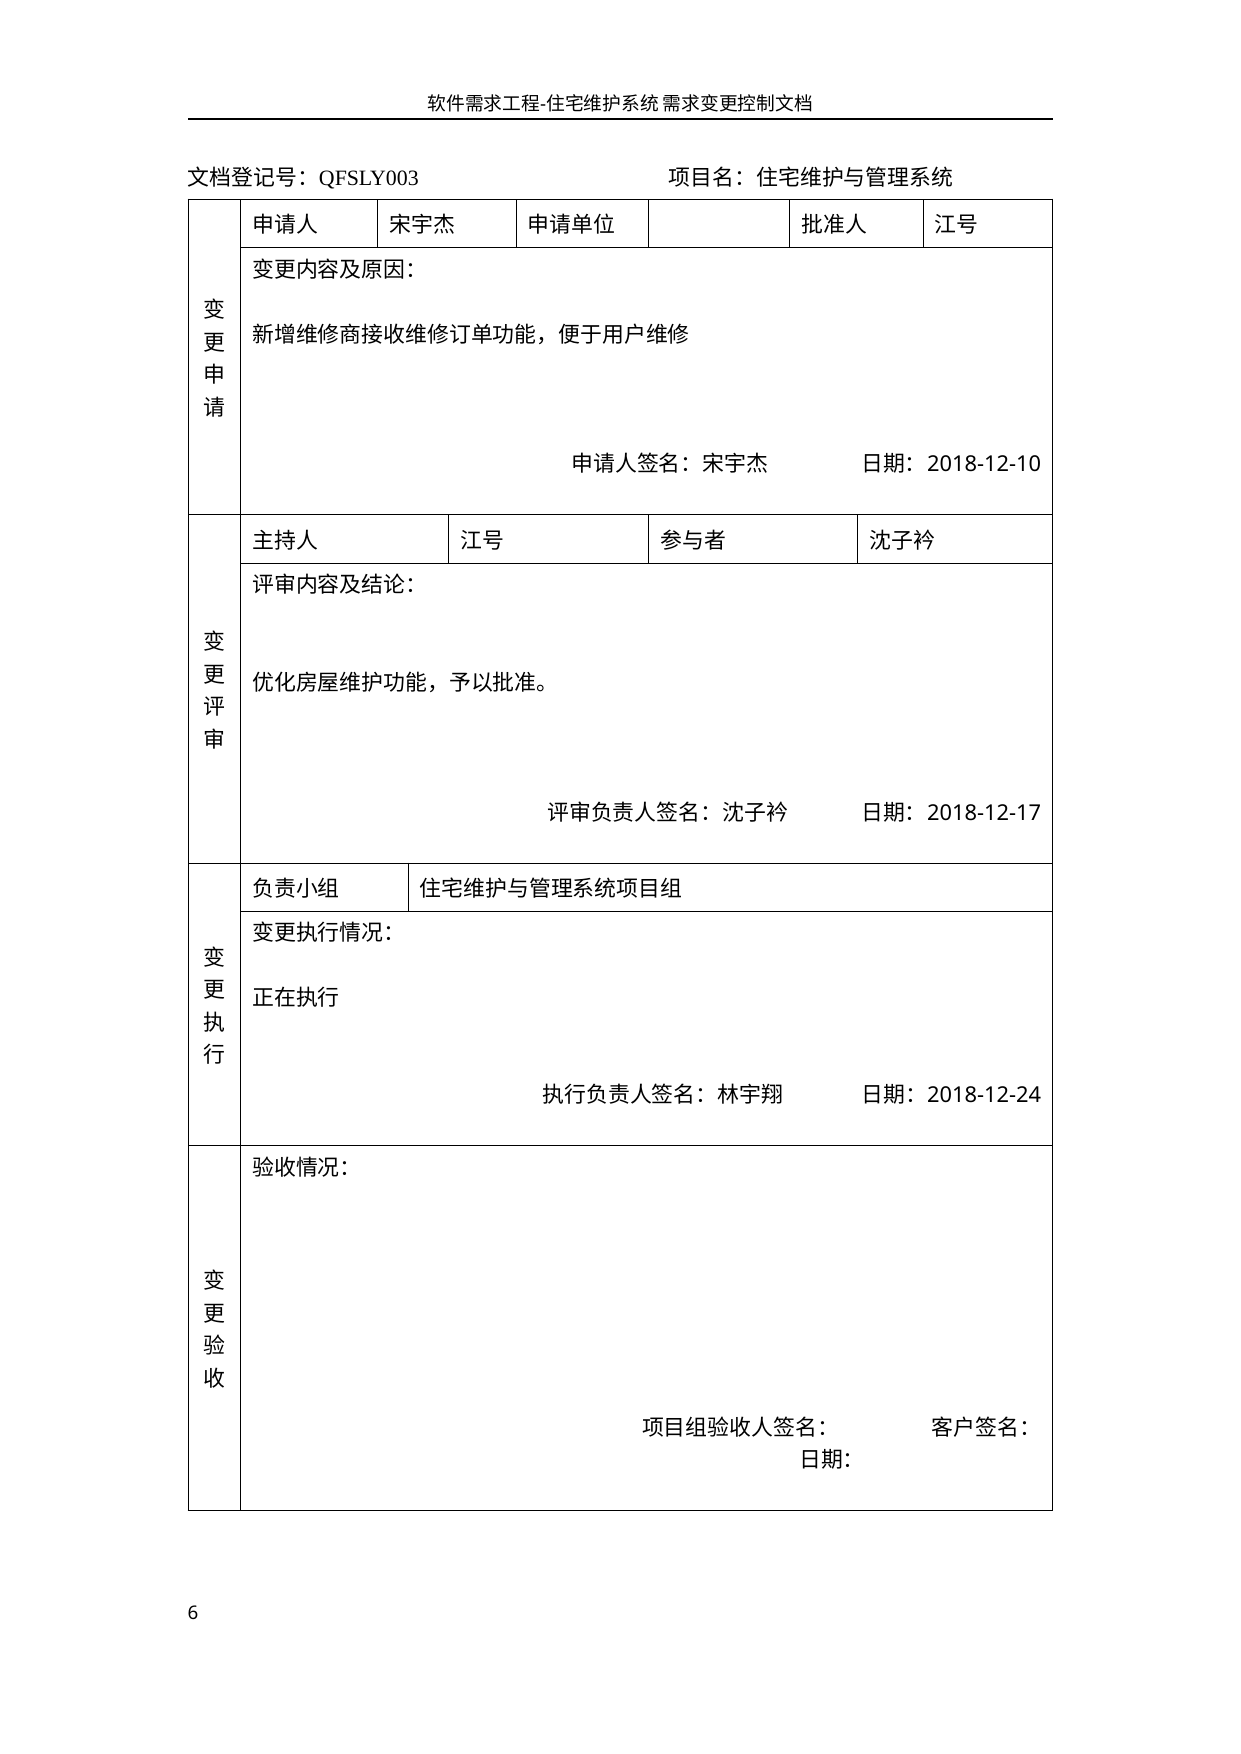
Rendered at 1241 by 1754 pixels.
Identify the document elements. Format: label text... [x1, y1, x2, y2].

table_cell 评审内容及结论： 优化房屋维护功能，予以批准。 评审负责人签名：沈子衿 日期：2018-12-17 [241, 564, 1052, 862]
table_cell 住宅维护与管理系统项目组 [409, 864, 1052, 911]
table_header 宋宇杰 [378, 200, 516, 247]
table_cell 变更执行 [189, 864, 240, 1145]
table_header 变更申请 [189, 200, 240, 514]
table_header [649, 200, 789, 247]
table_cell 验收情况： 项目组验收人签名： 客户签名： 日期： [241, 1146, 1052, 1509]
table_header 申请单位 [517, 200, 648, 247]
table_cell 江号 [449, 515, 648, 563]
table_cell 主持人 [241, 515, 448, 563]
table_cell 变更评审 [189, 515, 240, 862]
table_cell 沈子衿 [858, 515, 1052, 563]
table_header 申请人 [241, 200, 377, 247]
table_cell 变更内容及原因： 新增维修商接收维修订单功能，便于用户维修 申请人签名：宋宇杰 日期：2018-12-10 [241, 248, 1052, 514]
table_cell 变更验收 [189, 1146, 240, 1509]
text 文档登记号：QFSLY003 项目名：住宅维护与管理系统 [187, 160, 1053, 192]
table_cell 参与者 [649, 515, 857, 563]
table_header 江号 [924, 200, 1052, 247]
table_header 批准人 [790, 200, 923, 247]
table_cell 变更执行情况： 正在执行 执行负责人签名：林宇翔 日期：2018-12-24 [241, 912, 1052, 1145]
table_cell 负责小组 [241, 864, 408, 911]
